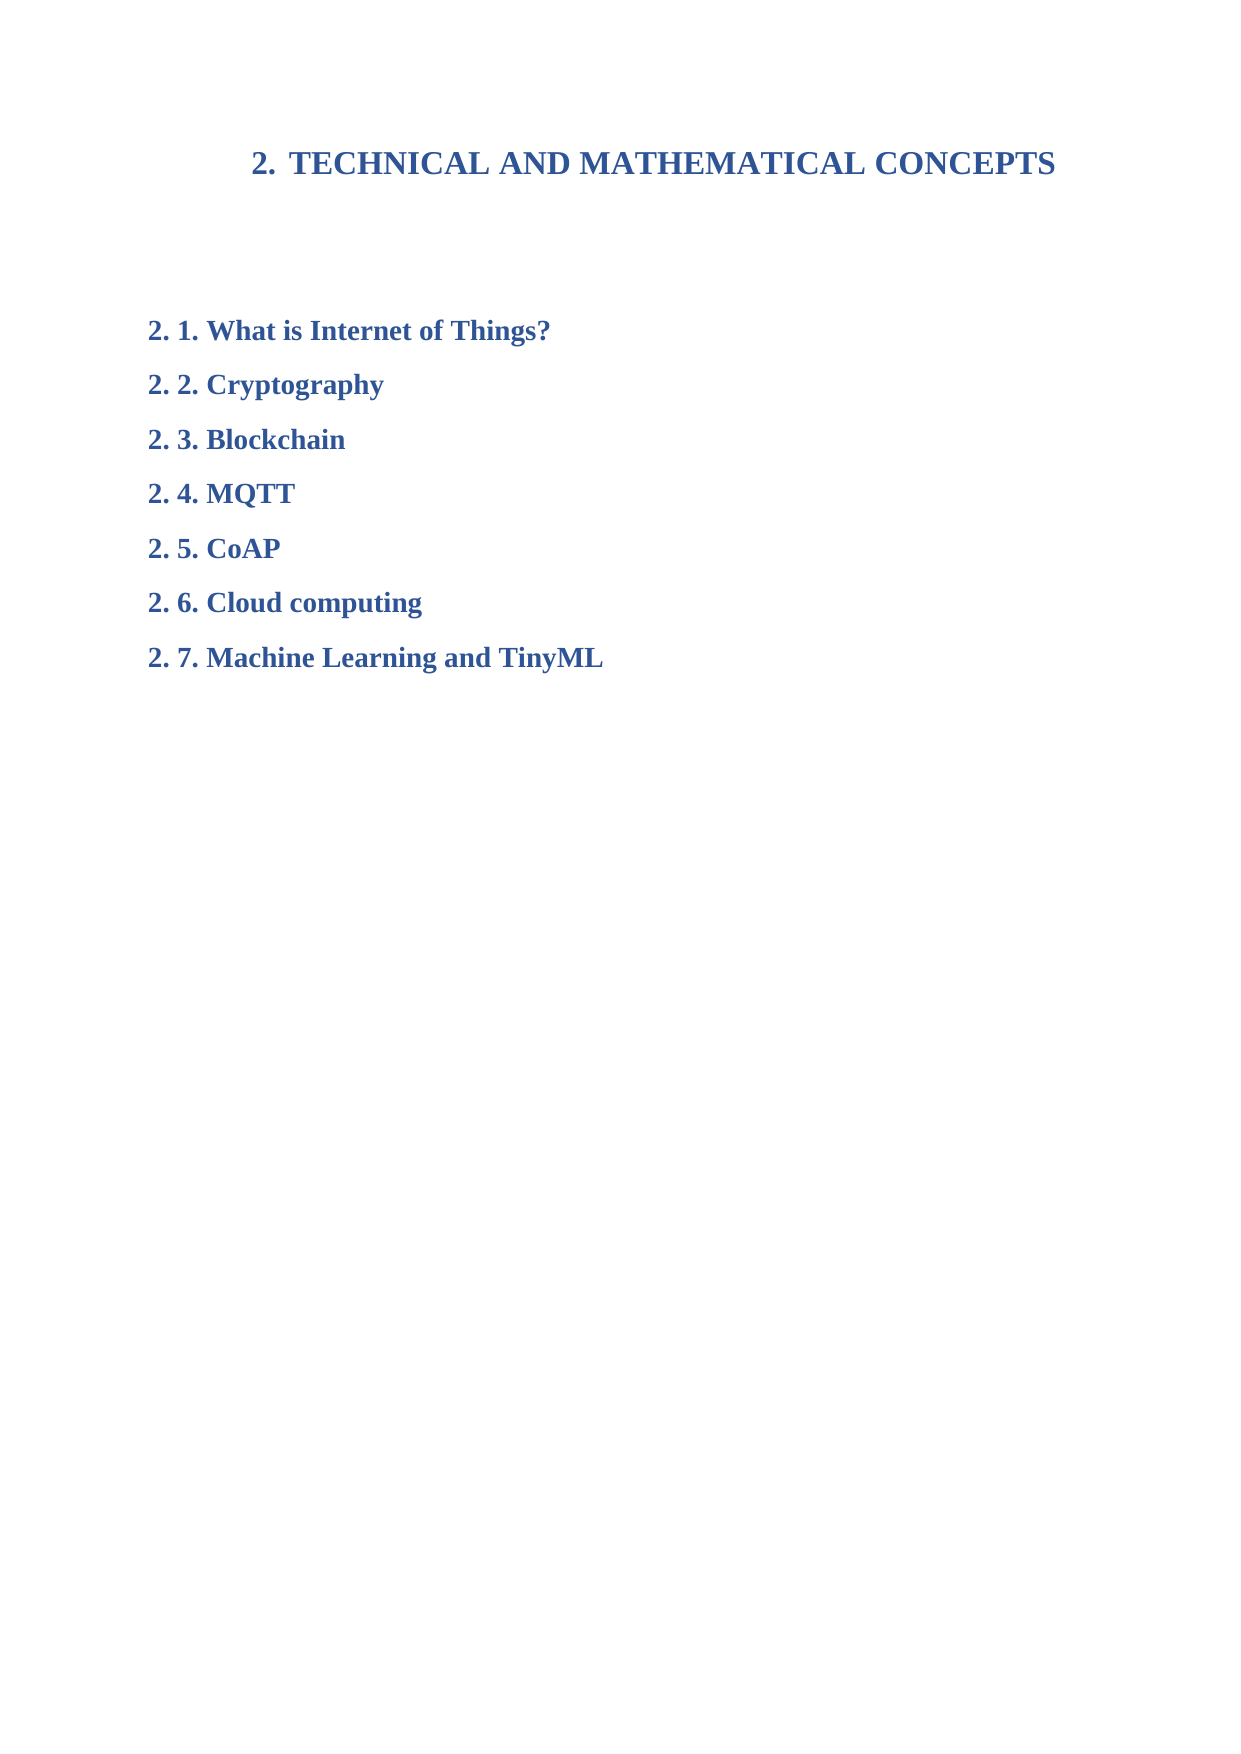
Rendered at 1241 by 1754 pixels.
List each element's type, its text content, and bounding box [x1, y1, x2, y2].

subtitle 2. 6. Cloud computing [148, 585, 1122, 619]
subtitle 2. 1. What is Internet of Things? [148, 313, 1122, 346]
subtitle 2. 4. MQTT [148, 476, 1122, 510]
subtitle 2. 5. CoAP [148, 531, 1122, 564]
subtitle TECHNICAL AND MATHEMATICAL CONCEPTS [185, 143, 1122, 181]
subtitle 2. 2. Cryptography [148, 367, 1122, 401]
subtitle 2. 3. Blockchain [148, 422, 1122, 455]
subtitle 2. 7. Machine Learning and TinyML [148, 640, 1122, 673]
